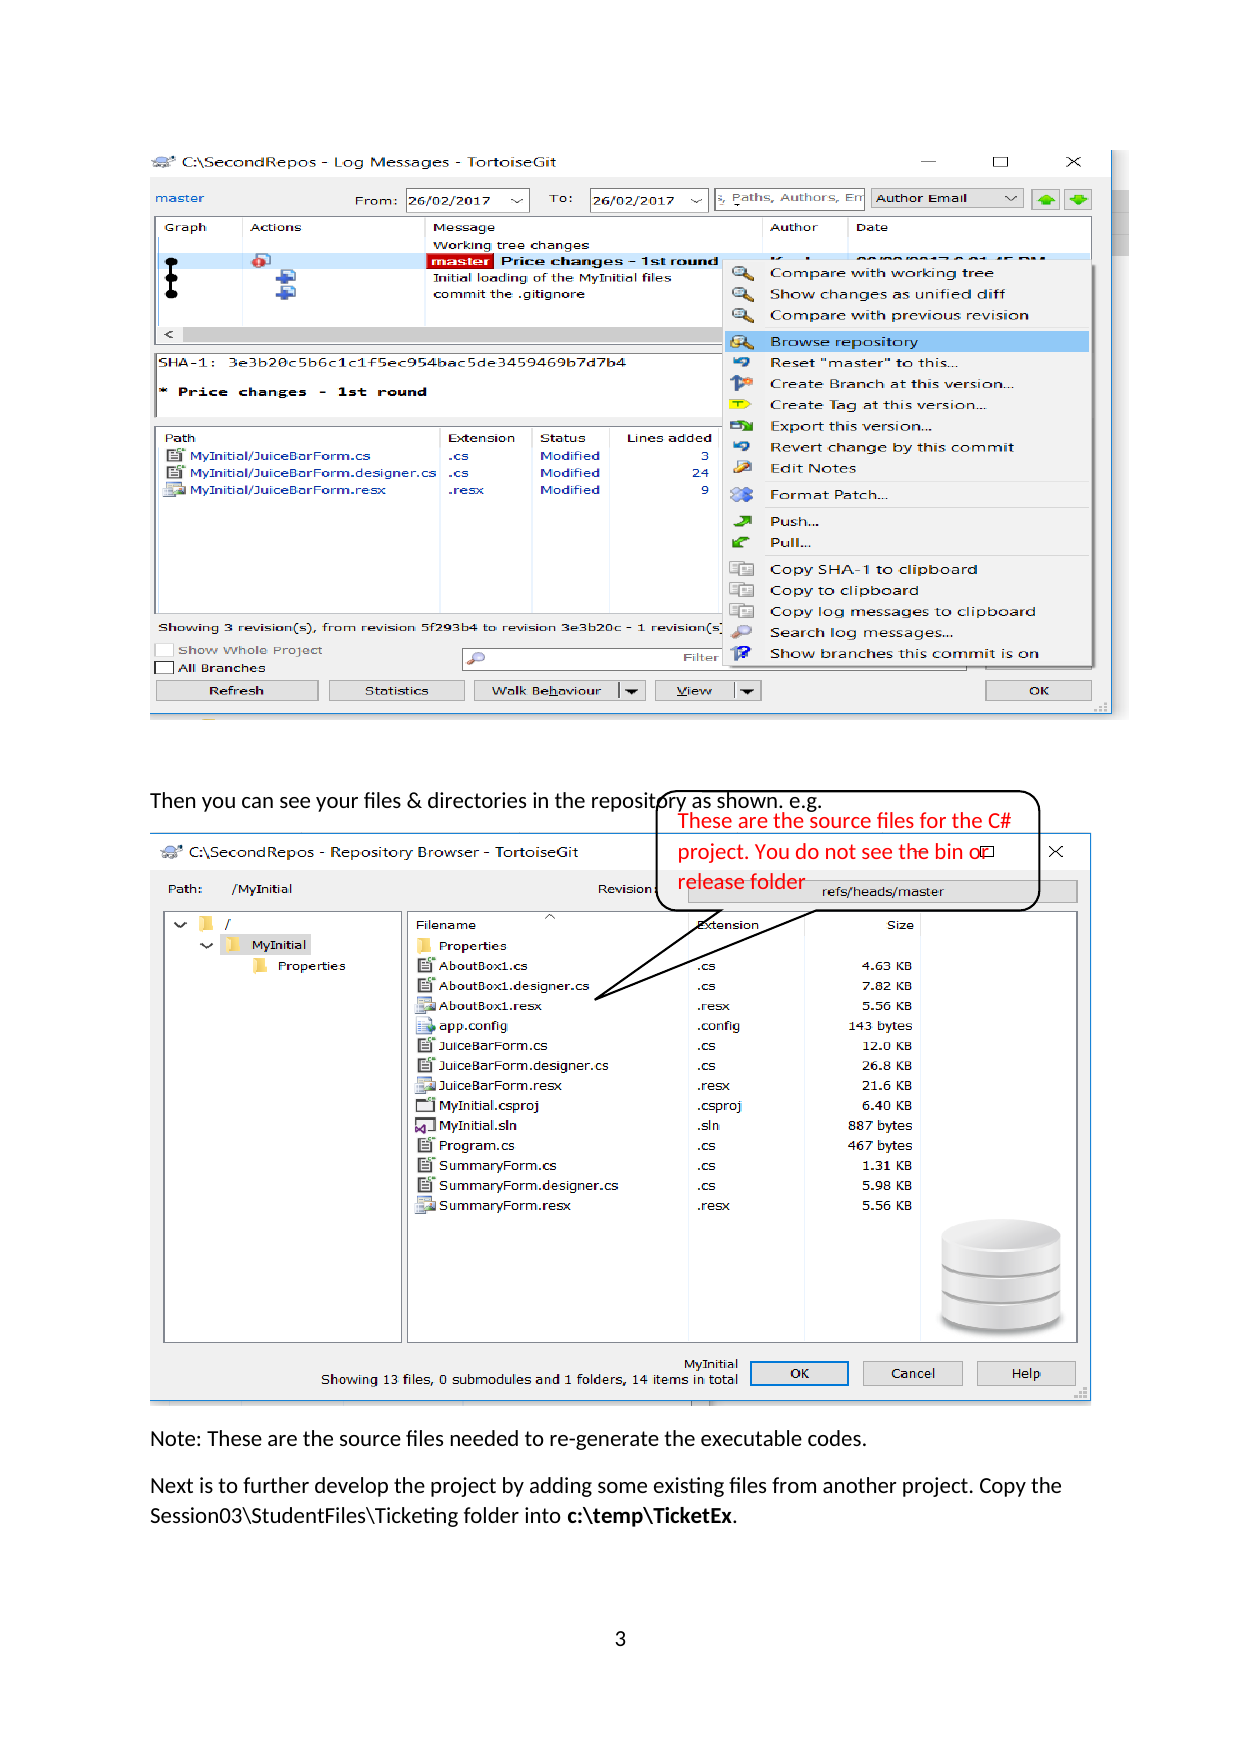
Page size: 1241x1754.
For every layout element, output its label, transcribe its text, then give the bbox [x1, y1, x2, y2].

picture [150, 150, 1129, 720]
picture [609, 832, 1038, 992]
text Note: These are the source files needed to re-generate the executable codes. [150, 1424, 1090, 1452]
text Then you can see your files & directories in the repository as shown. e.g. [150, 786, 1090, 814]
text Next is to further develop the project by adding some existing files from another project. Copy the Session03\StudentFiles\Ticketing folder into c:\temp\TicketEx. [150, 1471, 1090, 1529]
picture [150, 832, 1092, 1406]
